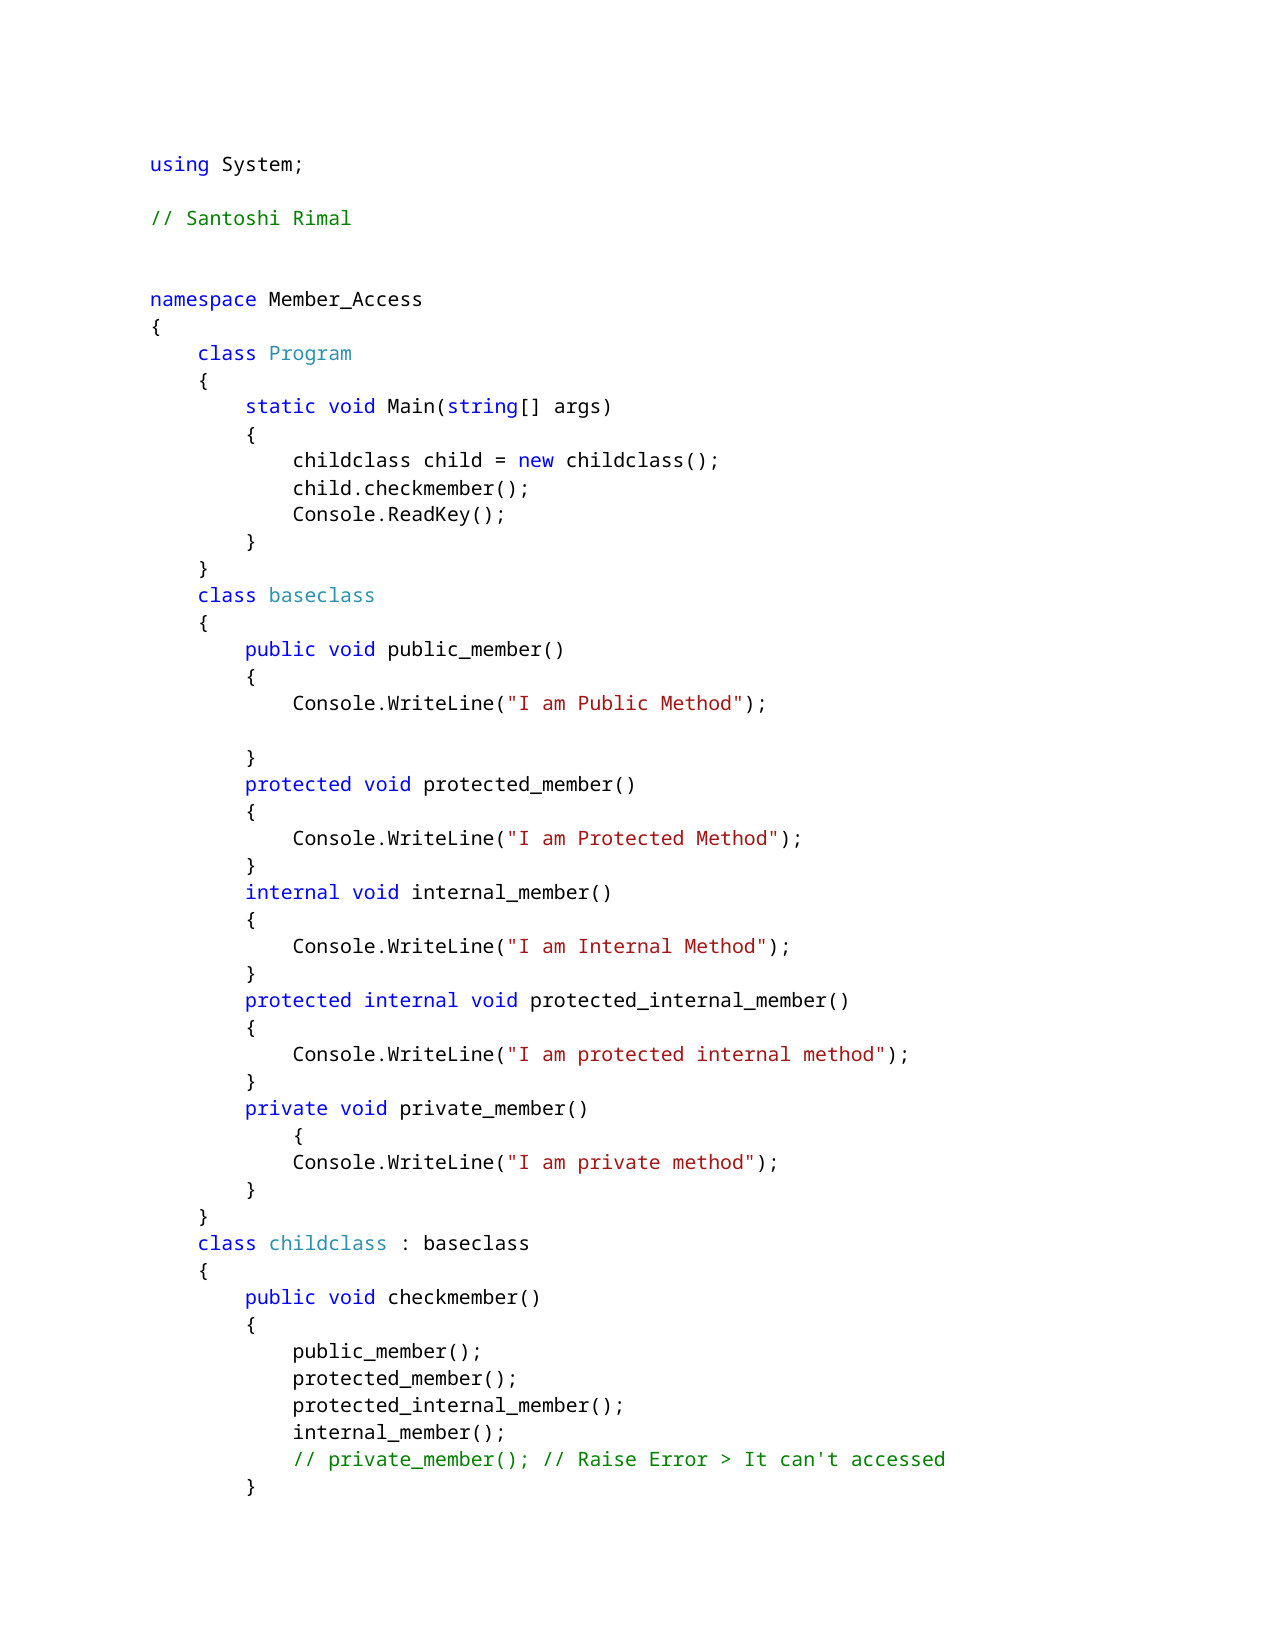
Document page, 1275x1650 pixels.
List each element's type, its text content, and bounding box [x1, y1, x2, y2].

text protected_internal_member(); [150, 1391, 1125, 1418]
text } [150, 1202, 1125, 1229]
text { [150, 663, 1125, 689]
text Console.WriteLine("I am private method"); [150, 1148, 1125, 1175]
text } [150, 528, 1125, 555]
text private void private_member() [150, 1094, 1125, 1121]
text } [150, 851, 1125, 878]
text public_member(); [150, 1337, 1125, 1364]
text { [150, 312, 1125, 339]
text child.checkmember(); [150, 474, 1125, 501]
text { [150, 420, 1125, 447]
text internal_member(); [150, 1418, 1125, 1445]
text class baseclass [150, 582, 1125, 609]
text { [150, 609, 1125, 636]
text { [150, 366, 1125, 393]
text } [150, 959, 1125, 986]
text { [150, 905, 1125, 932]
text Console.WriteLine("I am Protected Method"); [150, 824, 1125, 851]
text { [150, 1310, 1125, 1337]
text } [150, 555, 1125, 582]
text } [150, 1175, 1125, 1202]
text protected void protected_member() [150, 771, 1125, 797]
text internal void internal_member() [150, 878, 1125, 905]
text static void Main(string[] args) [150, 393, 1125, 420]
text Console.WriteLine("I am protected internal method"); [150, 1040, 1125, 1067]
text } [150, 1067, 1125, 1094]
text Console.WriteLine("I am Public Method"); [150, 689, 1125, 717]
text } [150, 743, 1125, 771]
text using System; [150, 150, 1125, 177]
text // Santoshi Rimal [150, 204, 1125, 231]
text protected_member(); [150, 1364, 1125, 1391]
text } [150, 1472, 1125, 1499]
text protected internal void protected_internal_member() [150, 986, 1125, 1013]
text { [150, 1256, 1125, 1283]
text { [150, 1013, 1125, 1040]
text class childclass : baseclass [150, 1229, 1125, 1256]
text public void public_member() [150, 636, 1125, 663]
text class Program [150, 339, 1125, 366]
text // private_member(); // Raise Error > It can't accessed [150, 1445, 1125, 1472]
text Console.WriteLine("I am Internal Method"); [150, 932, 1125, 959]
text public void checkmember() [150, 1283, 1125, 1310]
text childclass child = new childclass(); [150, 447, 1125, 474]
text Console.ReadKey(); [150, 501, 1125, 528]
text { [150, 797, 1125, 824]
text { [150, 1121, 1125, 1148]
text namespace Member_Access [150, 285, 1125, 312]
